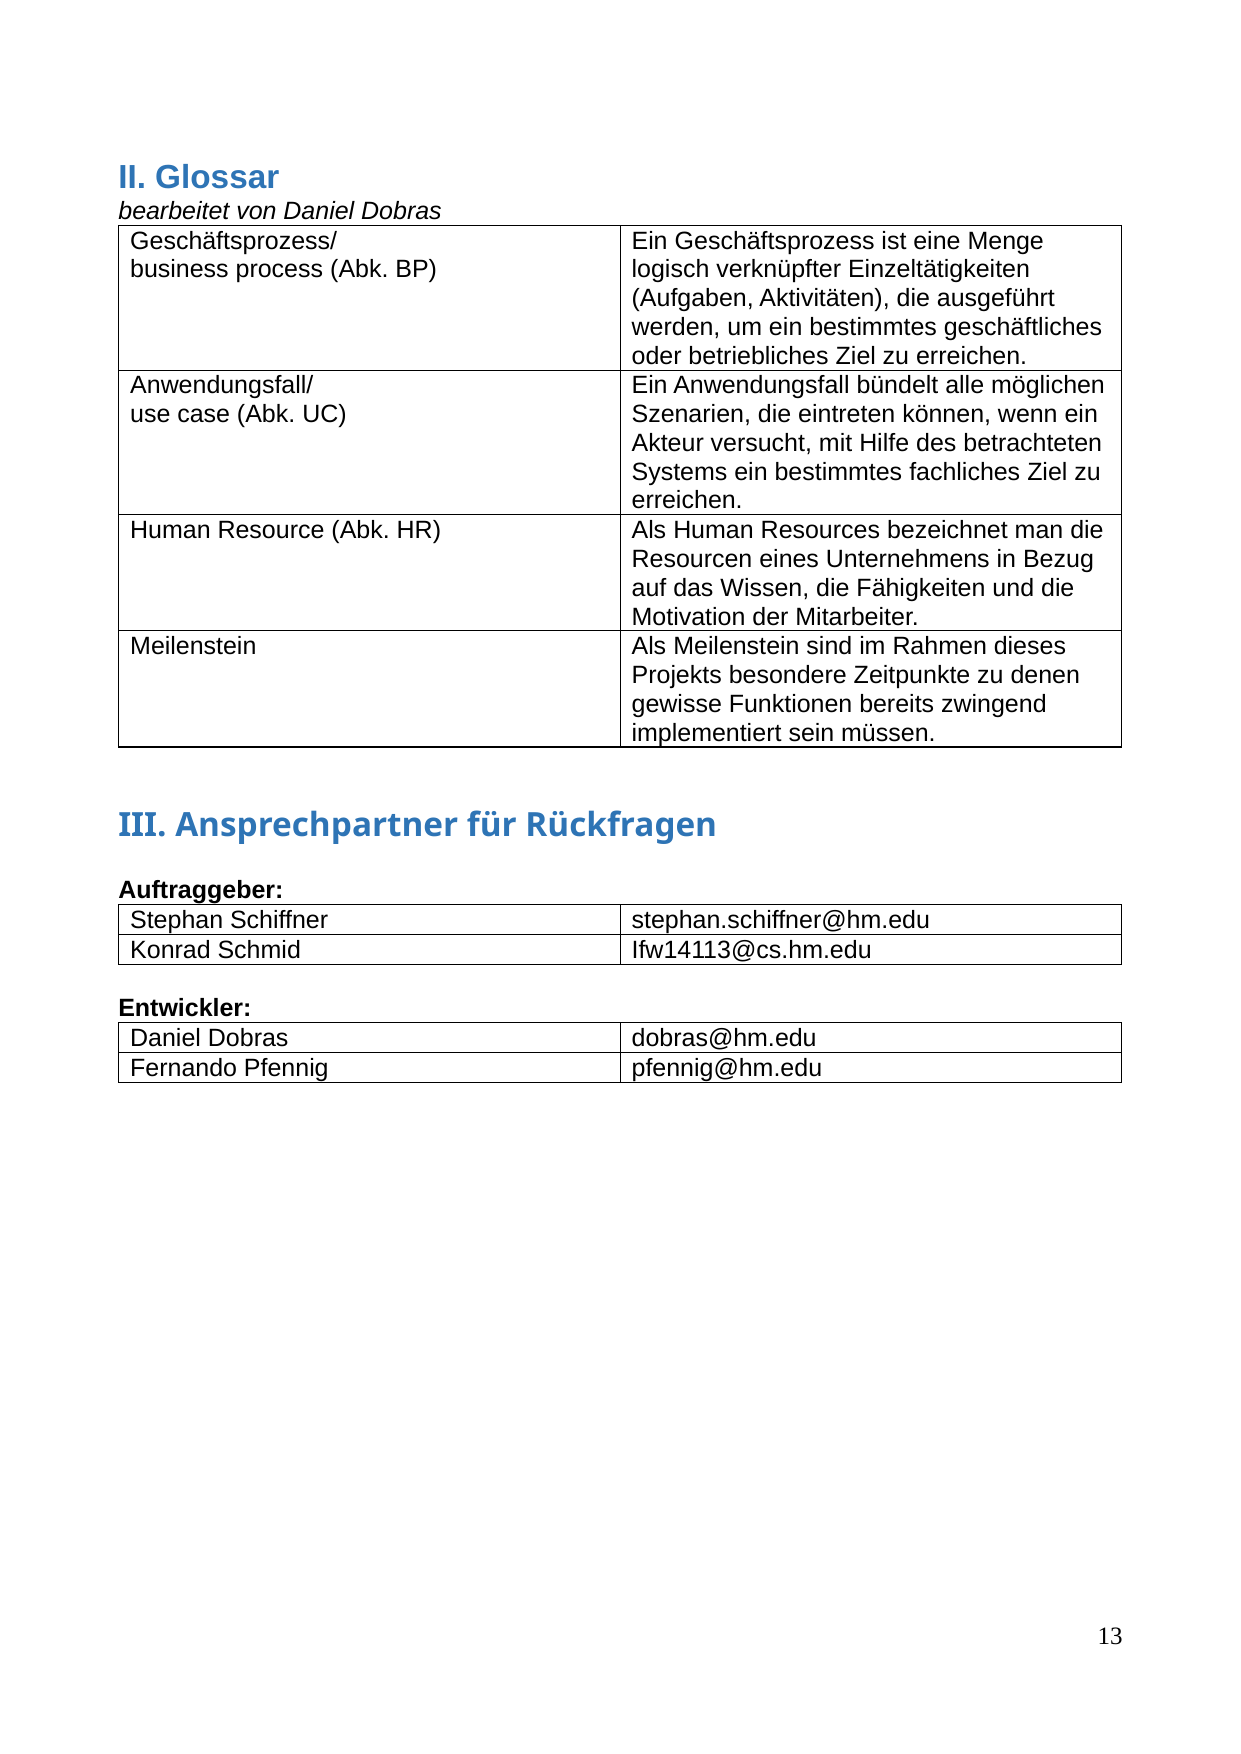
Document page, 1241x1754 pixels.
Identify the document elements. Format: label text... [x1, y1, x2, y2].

table_cell Ifw14113@cs.hm.edu [621, 935, 1121, 964]
table_header Ein Geschäftsprozess ist eine Menge logisch verknüpfter Einzeltätigkeiten (Aufgaben, Aktivitäten), die ausgeführt werden, um ein bestimmtes geschäftliches oder betriebliches Ziel zu erreichen. [621, 226, 1121, 369]
table_header dobras@hm.edu [621, 1023, 1121, 1052]
table_cell Als Meilenstein sind im Rahmen dieses Projekts besondere Zeitpunkte zu denen gewisse Funktionen bereits zwingend implementiert sein müssen. [621, 631, 1121, 746]
table_cell Ein Anwendungsfall bündelt alle möglichen Szenarien, die eintreten können, wenn ein Akteur versucht, mit Hilfe des betrachteten Systems ein bestimmtes fachliches Ziel zu erreichen. [621, 371, 1121, 514]
table_cell Anwendungsfall/ use case (Abk. UC) [119, 371, 620, 514]
table_header Daniel Dobras [119, 1023, 620, 1052]
subtitle III. Ansprechpartner für Rückfragen [118, 801, 1122, 847]
subtitle II. Glossar [118, 157, 1122, 196]
table_cell Konrad Schmid [119, 935, 620, 964]
table_cell Meilenstein [119, 631, 620, 746]
text Entwickler: [118, 993, 1122, 1022]
table_cell Als Human Resources bezeichnet man die Resourcen eines Unternehmens in Bezug auf das Wissen, die Fähigkeiten und die Motivation der Mitarbeiter. [621, 515, 1121, 630]
table_cell pfennig@hm.edu [621, 1053, 1121, 1082]
table_cell Human Resource (Abk. HR) [119, 515, 620, 630]
text Auftraggeber: [118, 875, 1122, 904]
table_cell Fernando Pfennig [119, 1053, 620, 1082]
table_header Stephan Schiffner [119, 905, 620, 934]
text bearbeitet von Daniel Dobras [118, 196, 1122, 225]
table_header stephan.schiffner@hm.edu [621, 905, 1121, 934]
table_header Geschäftsprozess/ business process (Abk. BP) [119, 226, 620, 369]
